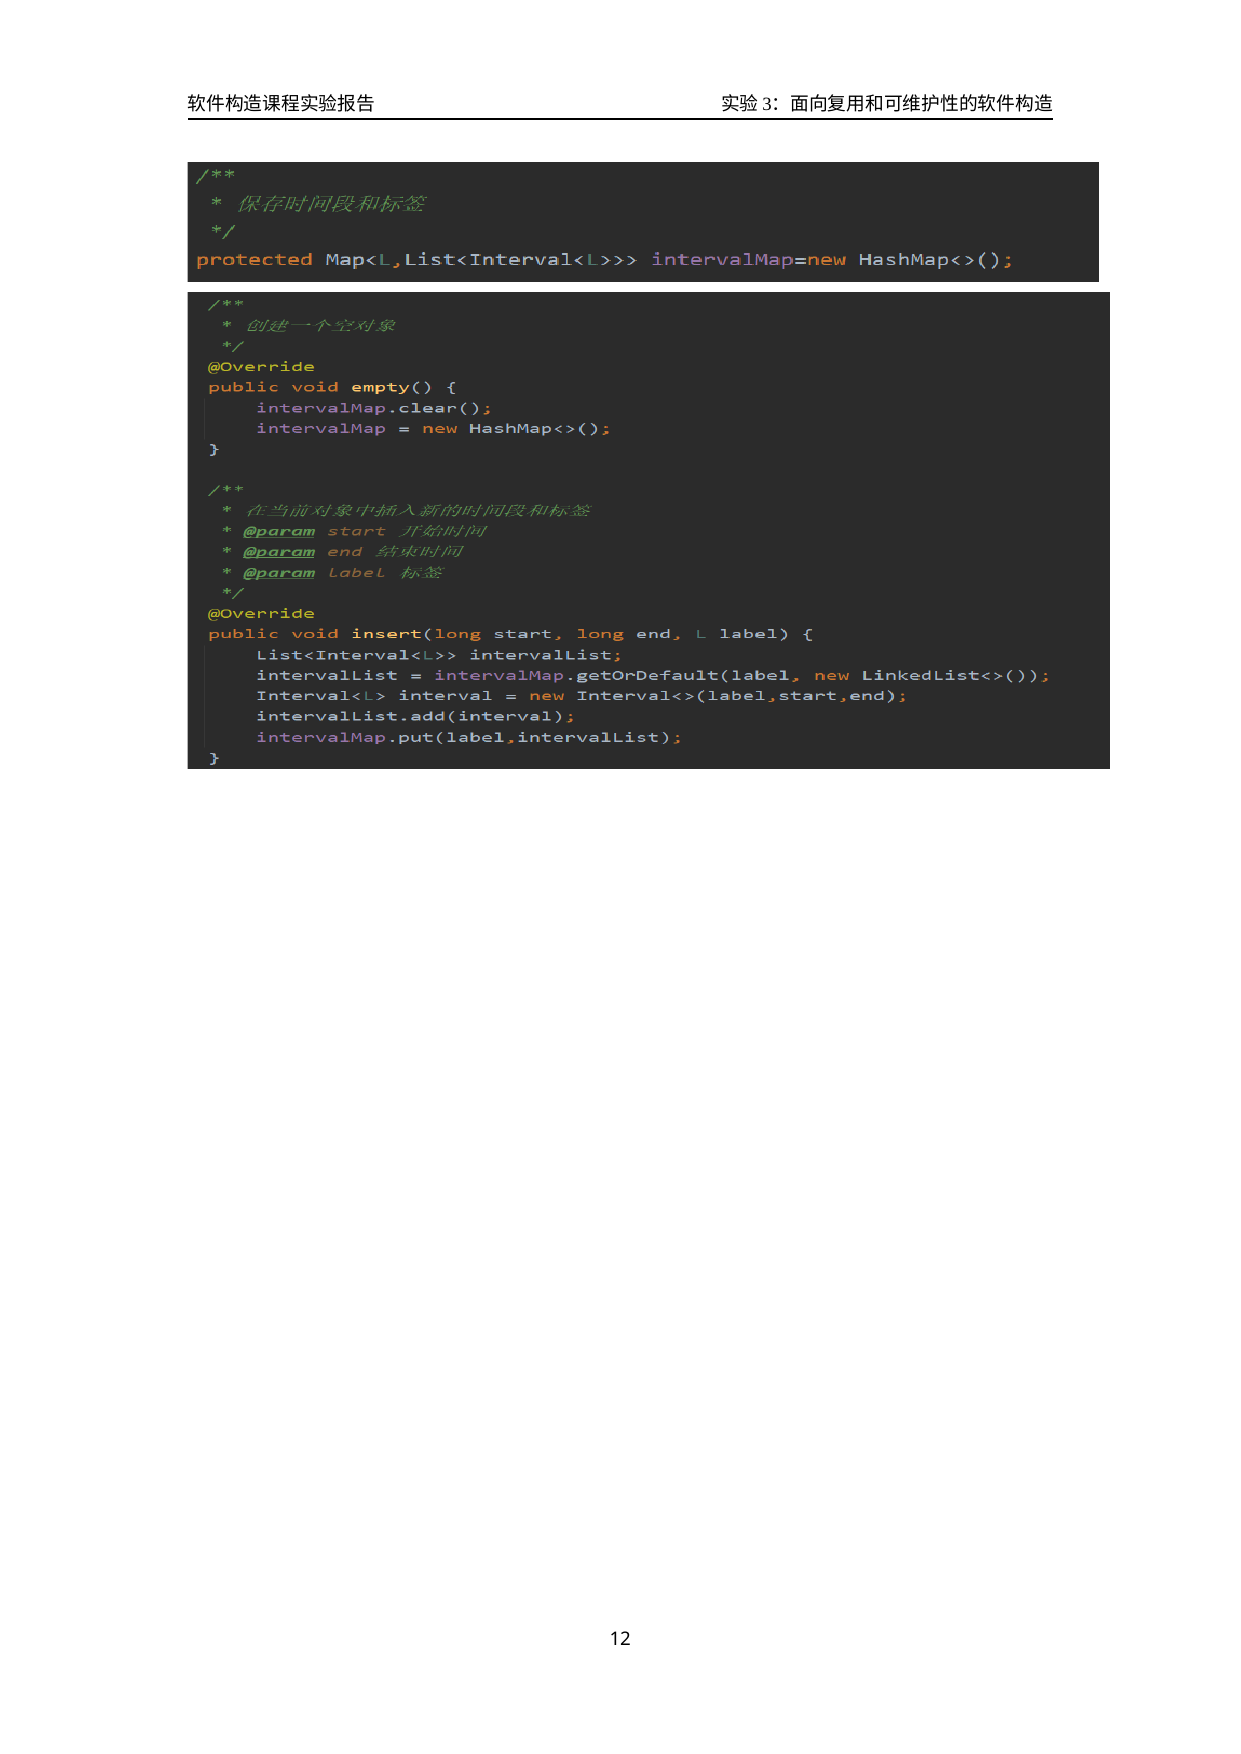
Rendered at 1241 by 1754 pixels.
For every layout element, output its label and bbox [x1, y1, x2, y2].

picture [187, 292, 1110, 769]
picture [187, 162, 1099, 282]
